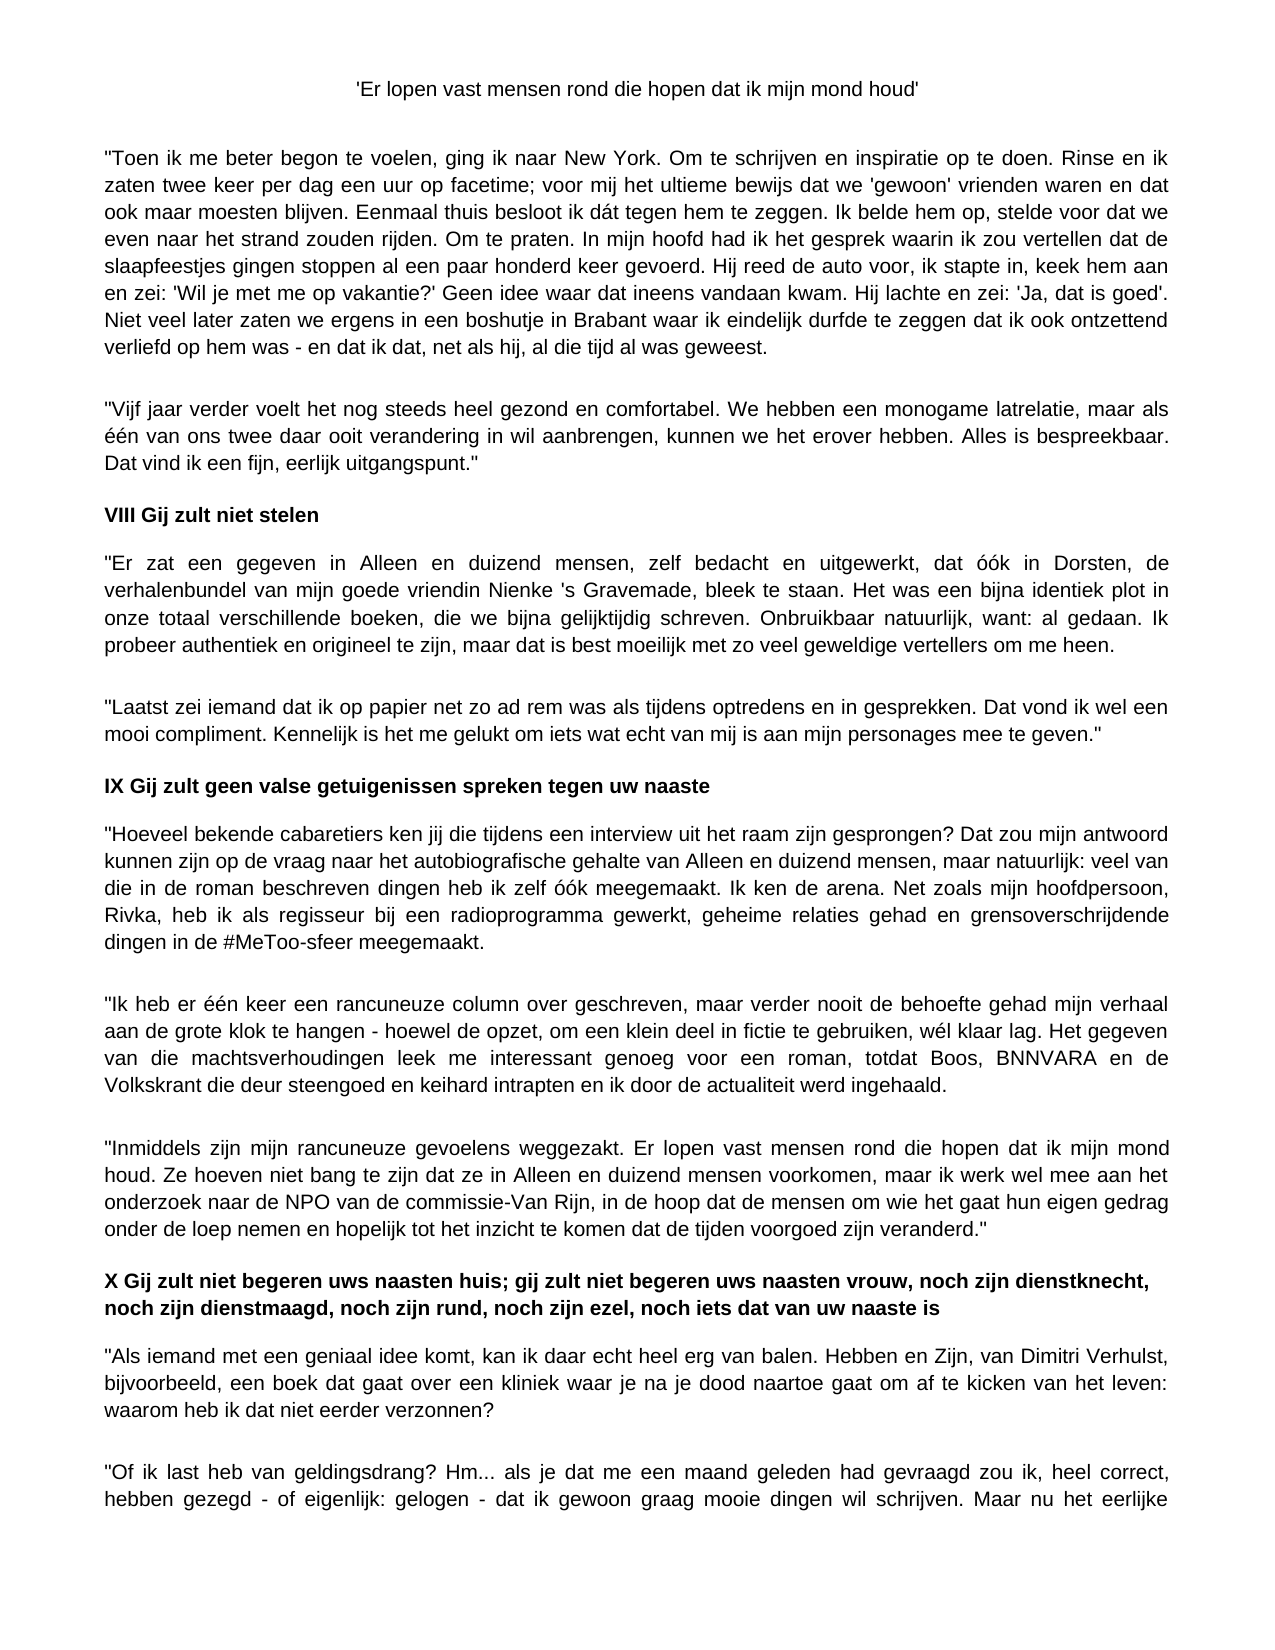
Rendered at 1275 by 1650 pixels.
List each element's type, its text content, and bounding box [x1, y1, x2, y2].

text "Er zat een gegeven in Alleen en duizend mensen, zelf bedacht en uitgewerkt, dat óók in Dorsten, de verhalenbundel van mijn goede vriendin Nienke 's Gravemade, bleek te staan. Het was een bijna identiek plot in onze totaal verschillende boeken, die we bijna gelijktijdig schreven. Onbruikbaar natuurlijk, want: al gedaan. Ik probeer authentiek en origineel te zijn, maar dat is best moeilijk met zo veel geweldige vertellers om me heen. [104, 548, 1171, 656]
text VIII Gij zult niet stelen [104, 500, 1171, 527]
text "Vijf jaar verder voelt het nog steeds heel gezond en comfortabel. We hebben een monogame latrelatie, maar als één van ons twee daar ooit verandering in wil aanbrengen, kunnen we het erover hebben. Alles is bespreekbaar. Dat vind ik een fijn, eerlijk uitgangspunt." [104, 394, 1171, 475]
text "Inmiddels zijn mijn rancuneuze gevoelens weggezakt. Er lopen vast mensen rond die hopen dat ik mijn mond houd. Ze hoeven niet bang te zijn dat ze in Alleen en duizend mensen voorkomen, maar ik werk wel mee aan het onderzoek naar de NPO van de commissie-Van Rijn, in de hoop dat de mensen om wie het gaat hun eigen gedrag onder de loep nemen en hopelijk tot het inzicht te komen dat de tijden voorgoed zijn veranderd." [104, 1132, 1171, 1241]
text "Als iemand met een geniaal idee komt, kan ik daar echt heel erg van balen. Hebben en Zijn, van Dimitri Verhulst, bijvoorbeeld, een boek dat gaat over een kliniek waar je na je dood naartoe gaat om af te kicken van het leven: waarom heb ik dat niet eerder verzonnen? [104, 1341, 1171, 1422]
text X Gij zult niet begeren uws naasten huis; gij zult niet begeren uws naasten vrouw, noch zijn dienstknecht, noch zijn dienstmaagd, noch zijn rund, noch zijn ezel, noch iets dat van uw naaste is [104, 1266, 1171, 1320]
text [104, 1457, 1171, 1511]
text "Laatst zei iemand dat ik op papier net zo ad rem was als tijdens optredens en in gesprekken. Dat vond ik wel een mooi compliment. Kennelijk is het me gelukt om iets wat echt van mij is aan mijn personages mee te geven." [104, 691, 1171, 746]
text "Ik heb er één keer een rancuneuze column over geschreven, maar verder nooit de behoefte gehad mijn verhaal aan de grote klok te hangen - hoewel de opzet, om een klein deel in fictie te gebruiken, wél klaar lag. Het gegeven van die machtsverhoudingen leek me interessant genoeg voor een roman, totdat Boos, BNNVARA en de Volkskrant die deur steengoed en keihard intrapten en ik door de actualiteit werd ingehaald. [104, 989, 1171, 1097]
text IX Gij zult geen valse getuigenissen spreken tegen uw naaste [104, 771, 1171, 798]
text "Toen ik me beter begon te voelen, ging ik naar New York. Om te schrijven en inspiratie op te doen. Rinse en ik zaten twee keer per dag een uur op facetime; voor mij het ultieme bewijs dat we 'gewoon' vrienden waren en dat ook maar moesten blijven. Eenmaal thuis besloot ik dát tegen hem te zeggen. Ik belde hem op, stelde voor dat we even naar het strand zouden rijden. Om te praten. In mijn hoofd had ik het gesprek waarin ik zou vertellen dat de slaapfeestjes gingen stoppen al een paar honderd keer gevoerd. Hij reed de auto voor, ik stapte in, keek hem aan en zei: 'Wil je met me op vakantie?' Geen idee waar dat ineens vandaan kwam. Hij lachte en zei: 'Ja, dat is goed'. Niet veel later zaten we ergens in een boshutje in Brabant waar ik eindelijk durfde te zeggen dat ik ook ontzettend verliefd op hem was - en dat ik dat, net als hij, al die tijd al was geweest. [104, 142, 1171, 359]
text "Hoeveel bekende cabaretiers ken jij die tijdens een interview uit het raam zijn gesprongen? Dat zou mijn antwoord kunnen zijn op de vraag naar het autobiografische gehalte van Alleen en duizend mensen, maar natuurlijk: veel van die in de roman beschreven dingen heb ik zelf óók meegemaakt. Ik ken de arena. Net zoals mijn hoofdpersoon, Rivka, heb ik als regisseur bij een radioprogramma gewerkt, geheime relaties gehad en grensoverschrijdende dingen in de #MeToo-sfeer meegemaakt. [104, 818, 1171, 954]
